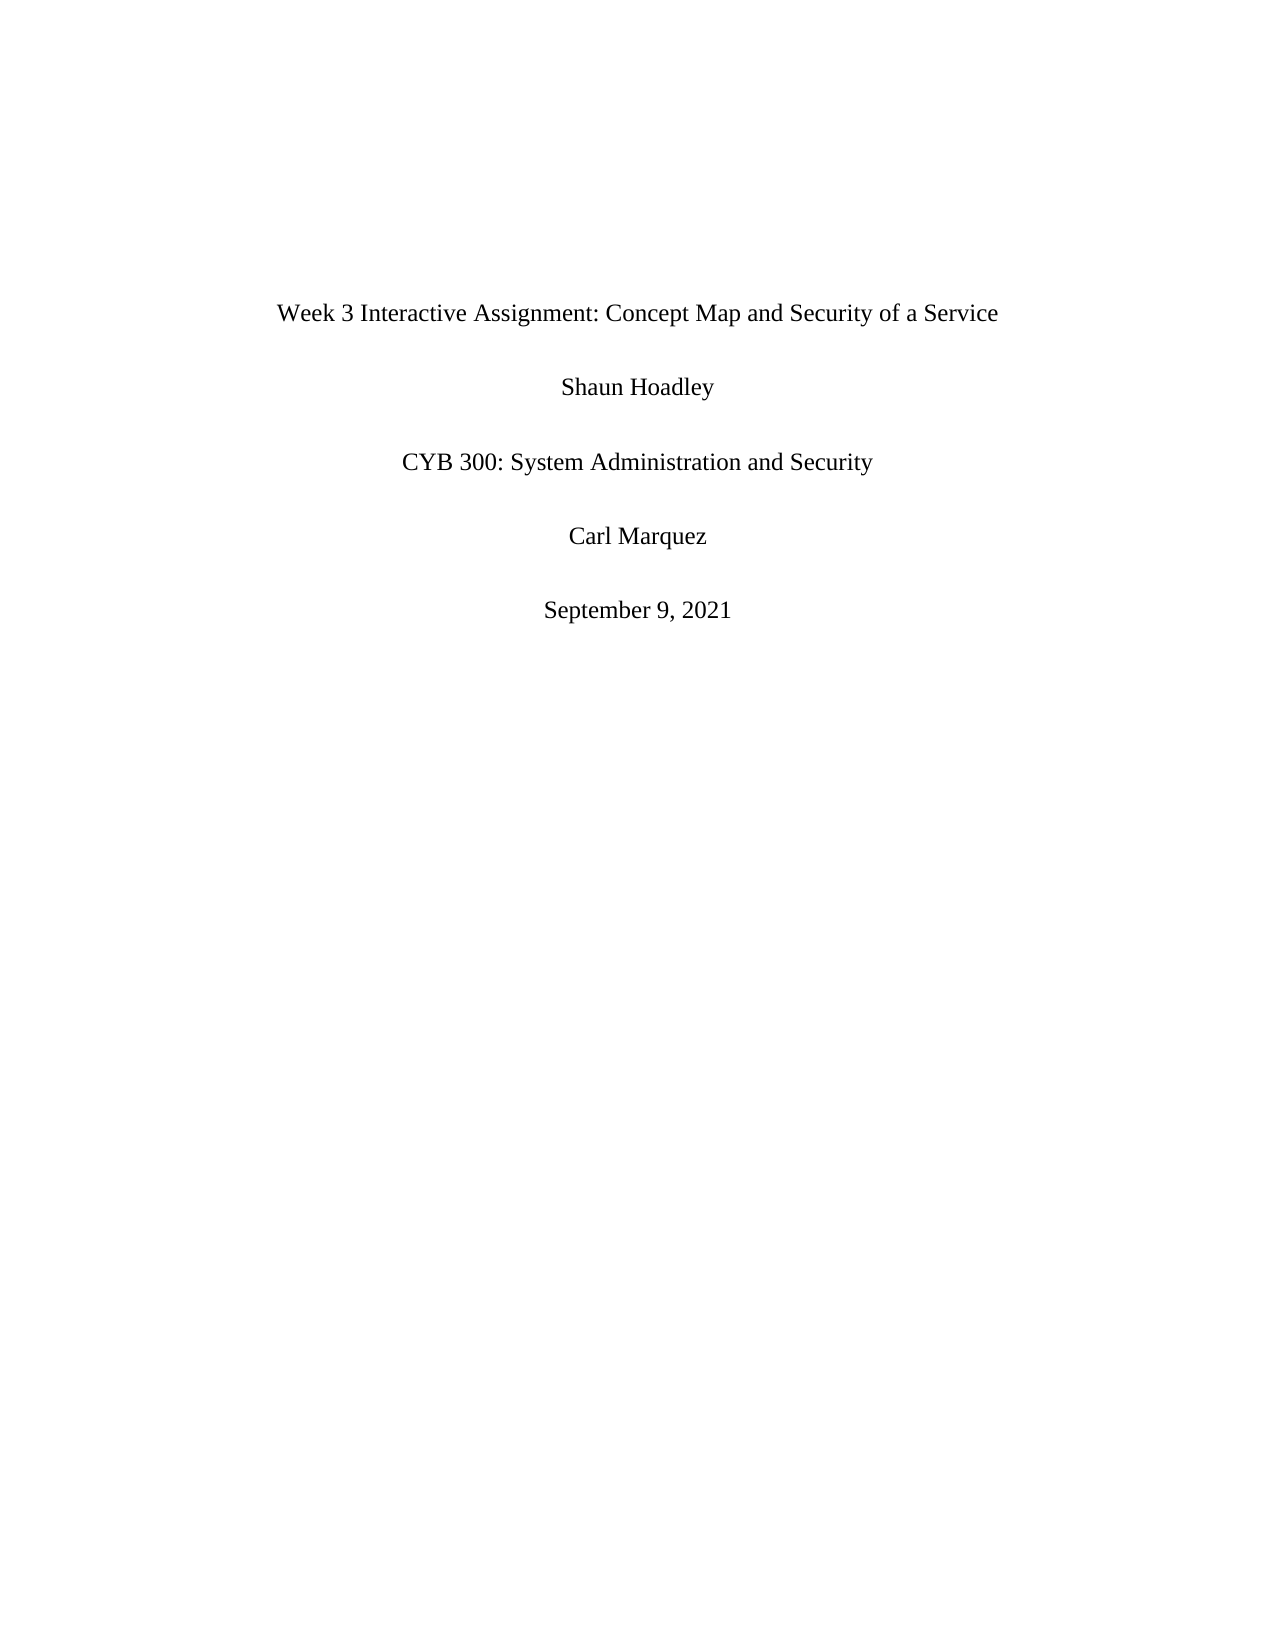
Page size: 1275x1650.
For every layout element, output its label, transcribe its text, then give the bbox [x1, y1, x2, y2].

text Carl Marquez [150, 521, 1125, 549]
text Week 3 Interactive Assignment: Concept Map and Security of a Service [150, 298, 1125, 327]
text Shaun Hoadley [150, 372, 1125, 401]
text September 9, 2021 [150, 595, 1125, 624]
text CYB 300: System Administration and Security [150, 447, 1125, 475]
